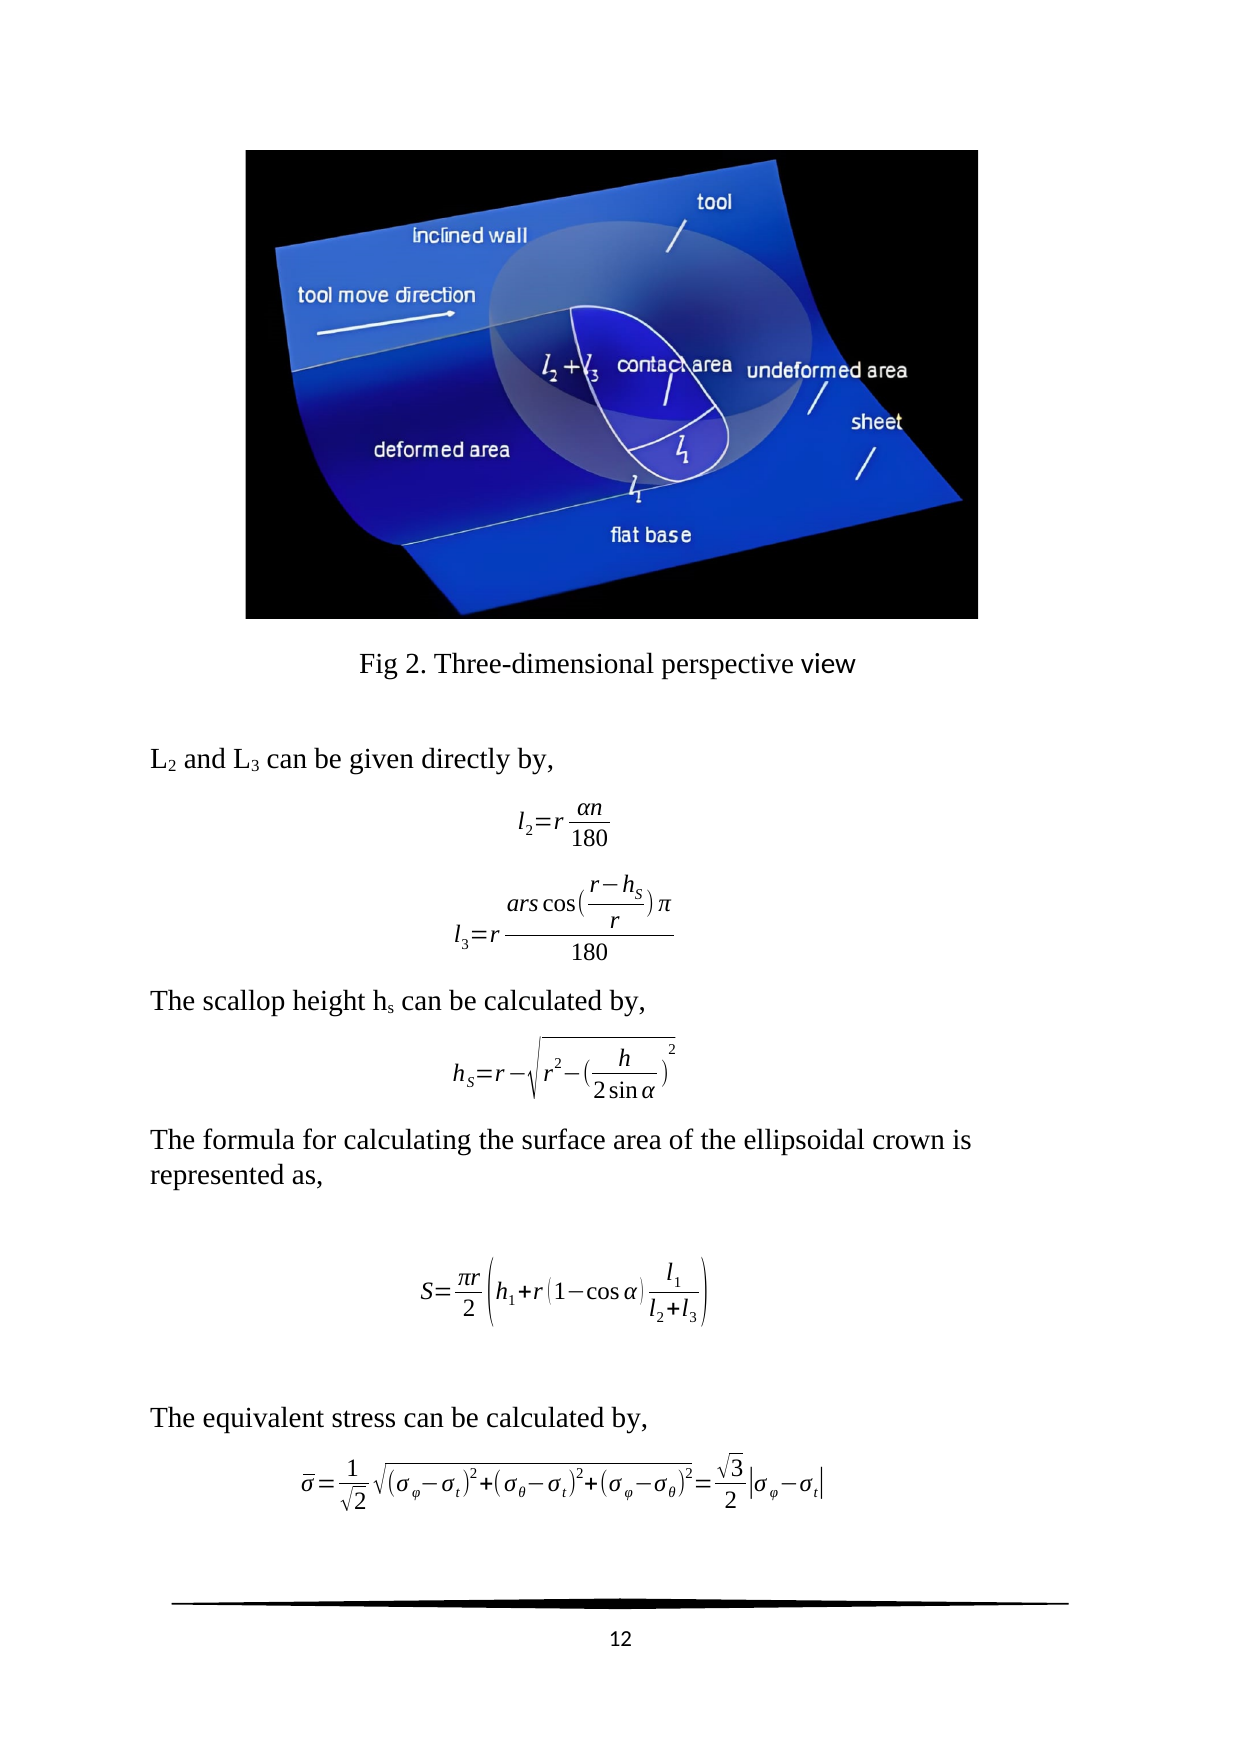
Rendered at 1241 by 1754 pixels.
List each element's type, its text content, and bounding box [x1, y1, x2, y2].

picture [245, 150, 979, 619]
text The scallop height hs can be calculated by, [150, 983, 978, 1017]
text L2 and L3 can be given directly by, [150, 742, 978, 775]
text The formula for calculating the surface area of the ellipsoidal crown is represented as, [150, 1122, 978, 1191]
text The equivalent stress can be calculated by, [150, 1400, 978, 1433]
